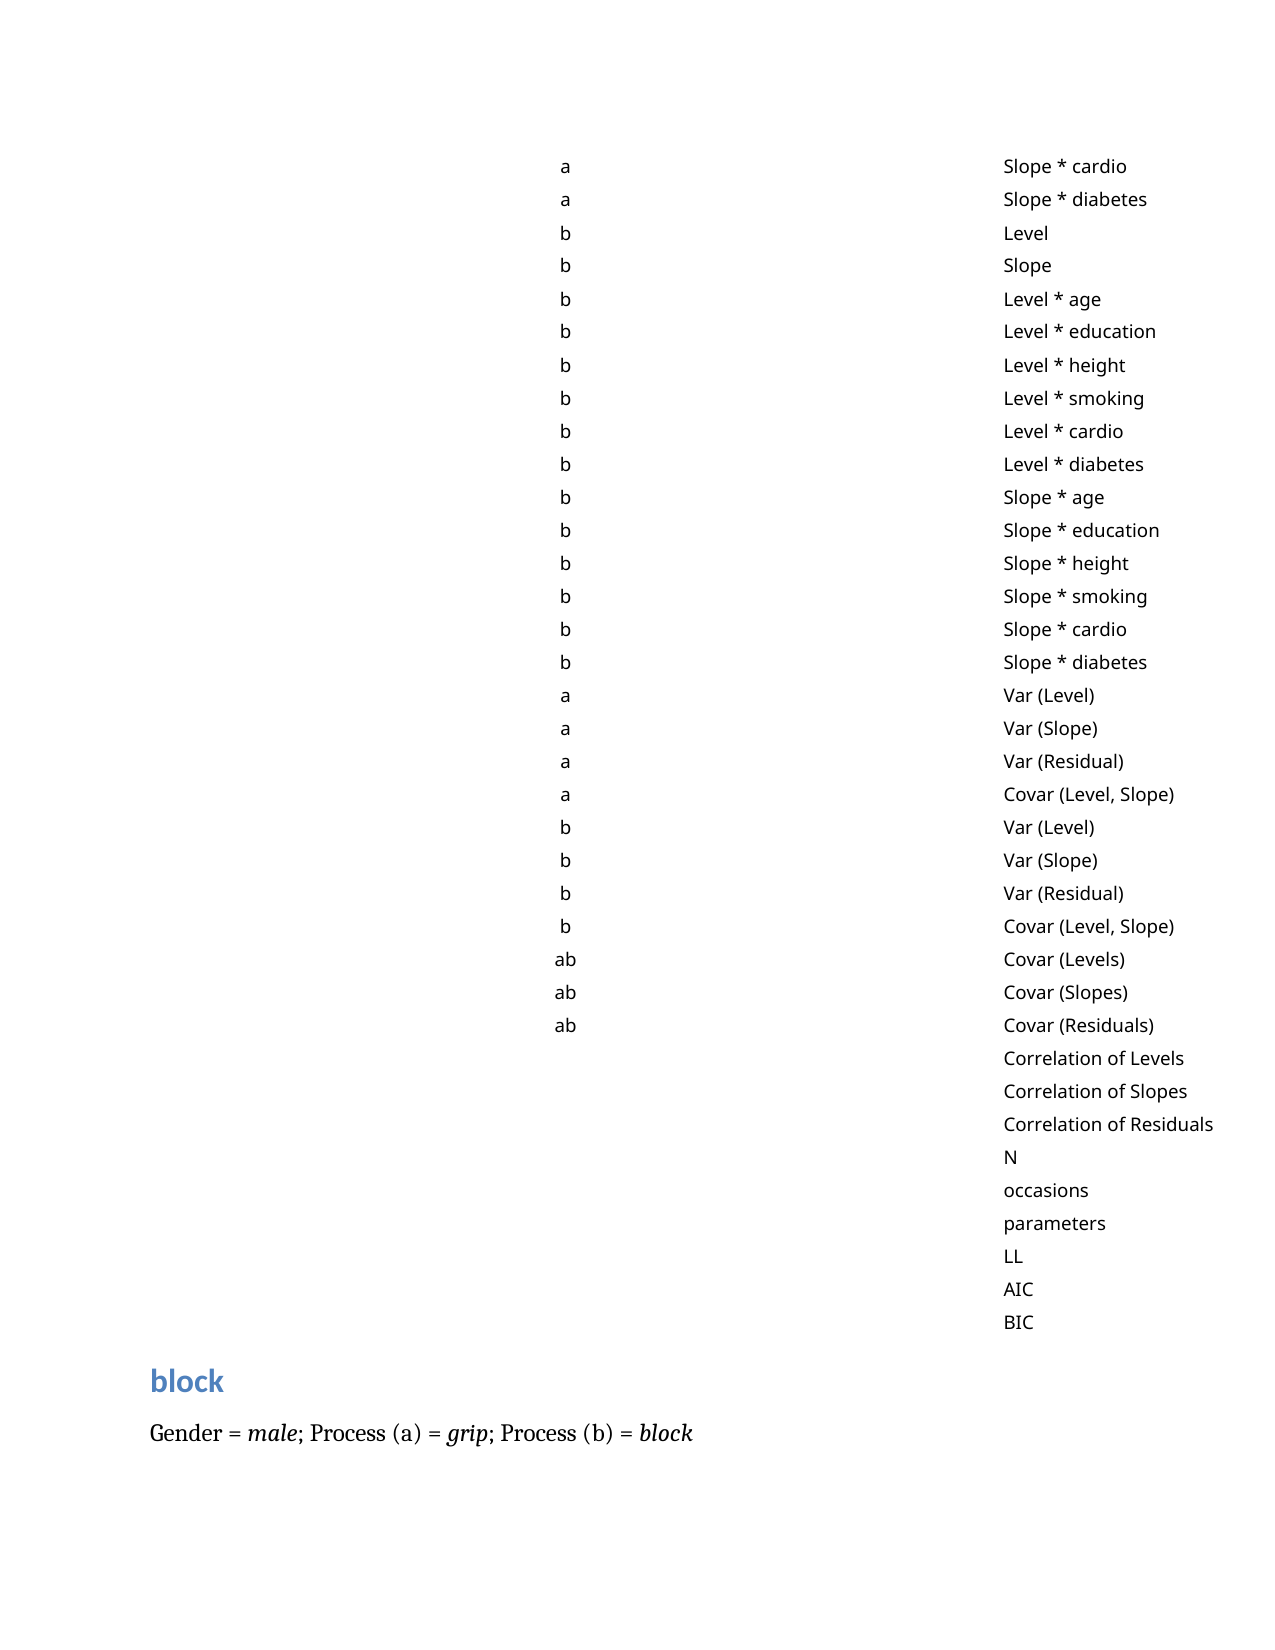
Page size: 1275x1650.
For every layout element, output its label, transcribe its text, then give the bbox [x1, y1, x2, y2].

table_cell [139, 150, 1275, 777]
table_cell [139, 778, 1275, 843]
subtitle block [150, 1359, 1125, 1400]
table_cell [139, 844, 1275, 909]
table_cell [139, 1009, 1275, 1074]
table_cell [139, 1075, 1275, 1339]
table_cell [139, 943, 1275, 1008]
text Gender = male; Process (a) = grip; Process (b) = block [150, 1419, 1125, 1448]
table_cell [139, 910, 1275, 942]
